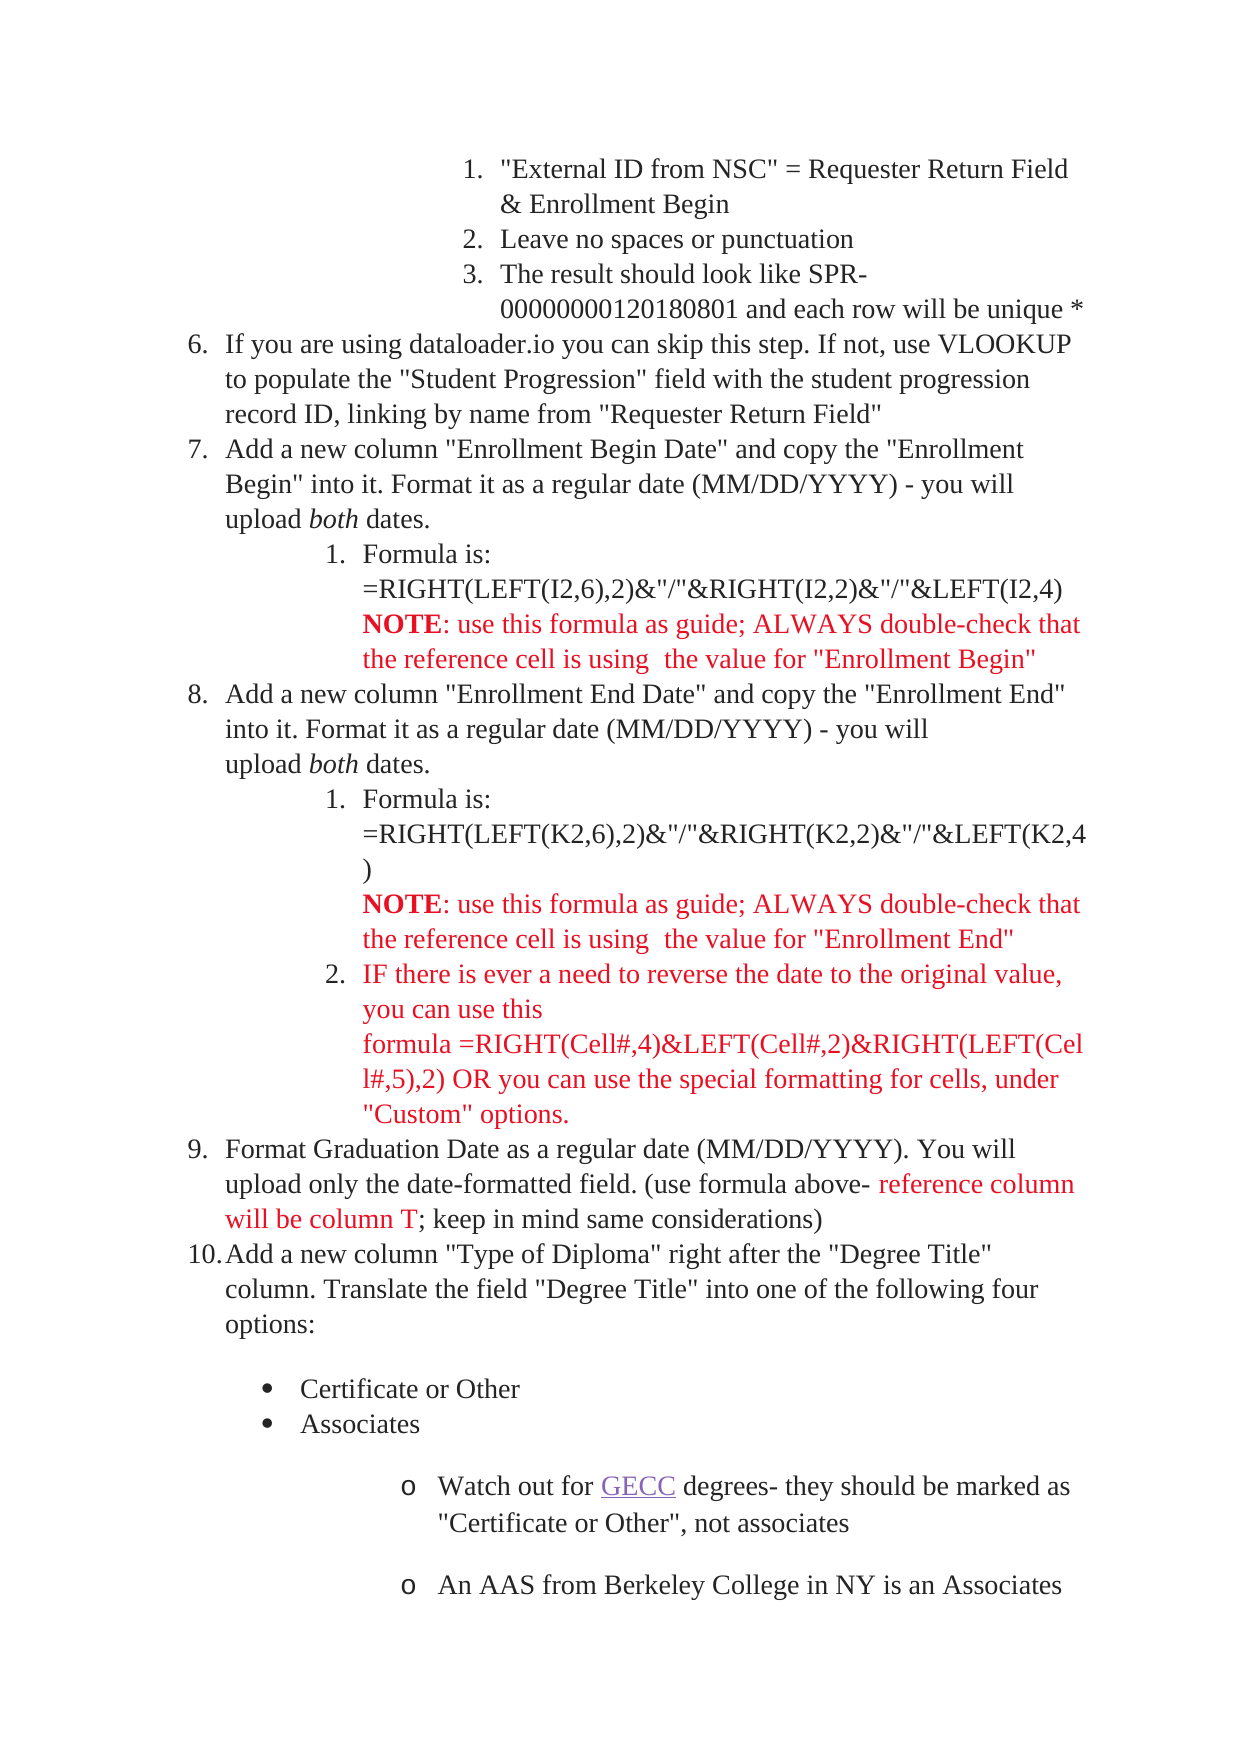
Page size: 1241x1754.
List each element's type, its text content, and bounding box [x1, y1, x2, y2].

list Formula is: =RIGHT(LEFT(K2,6),2)&"/"&RIGHT(K2,2)&"/"&LEFT(K2,4) NOTE: use this formula as guide; ALWAYS double-check that the reference cell is using the value for "Enrollment End" [325, 780, 1090, 955]
list Format Graduation Date as a regular date (MM/DD/YYYY). You will upload only the date-formatted field. (use formula above- reference column will be column T; keep in mind same considerations) [187, 1130, 1090, 1235]
list If you are using dataloader.io you can skip this step. If not, use VLOOKUP to populate the "Student Progression" field with the student progression record ID, linking by name from "Requester Return Field" [187, 325, 1090, 430]
list IF there is ever a need to reverse the date to the original value, you can use this formula =RIGHT(Cell#,4)&LEFT(Cell#,2)&RIGHT(LEFT(Cell#,5),2) OR you can use the special formatting for cells, under "Custom" options. [325, 955, 1090, 1130]
list Watch out for GECC degrees- they should be marked as "Certificate or Other", not associates [400, 1468, 1090, 1538]
list ​​​​​​​"External ID from NSC" = Requester Return Field & Enrollment Begin [462, 150, 1090, 220]
list Formula is: =RIGHT(LEFT(I2,6),2)&"/"&RIGHT(I2,2)&"/"&LEFT(I2,4) NOTE: use this formula as guide; ALWAYS double-check that the reference cell is using the value for "Enrollment Begin" [325, 535, 1090, 675]
list Add a new column "Type of Diploma" right after the "Degree Title" column. Translate the field "Degree Title" into one of the following four options: [187, 1235, 1090, 1340]
list Add a new column "Enrollment Begin Date" and copy the "Enrollment Begin" into it. Format it as a regular date (MM/DD/YYYY) - you will upload both dates. [187, 430, 1090, 535]
list Leave no spaces or punctuation [462, 220, 1090, 255]
list Add a new column "Enrollment End Date" and copy the "Enrollment End" into it. Format it as a regular date (MM/DD/YYYY) - you will upload both dates. [187, 675, 1090, 780]
list Associates [262, 1404, 1090, 1439]
list Certificate or Other [262, 1369, 1090, 1404]
list The result should look like SPR-00000000120180801 and each row will be unique * [462, 255, 1090, 325]
list An AAS from Berkeley College in NY is an Associates [400, 1567, 1090, 1602]
